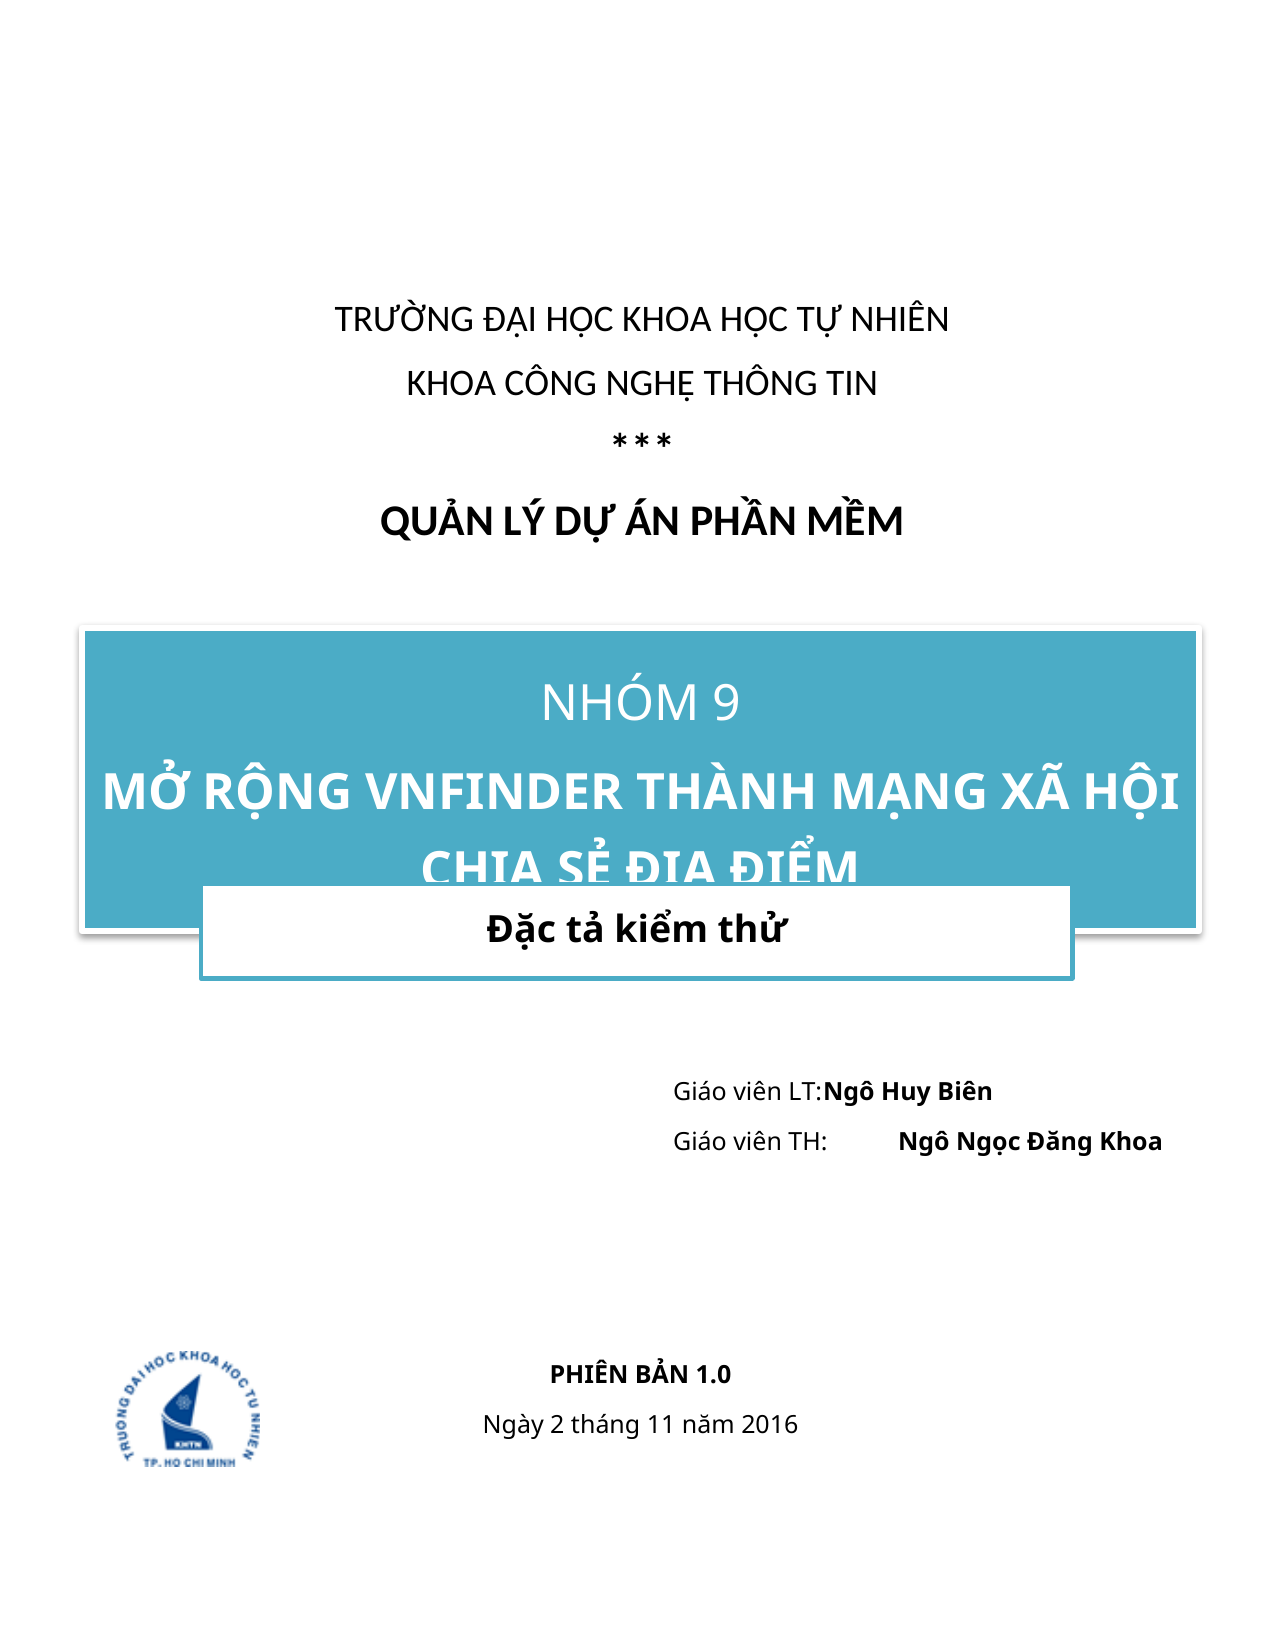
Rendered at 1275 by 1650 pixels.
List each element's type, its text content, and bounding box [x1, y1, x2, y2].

text KHOA CÔNG NGHỆ THÔNG TIN [84, 358, 1200, 404]
text *** [84, 422, 1200, 475]
text QUẢN LÝ DỰ ÁN PHẦN MỀM [84, 493, 1200, 547]
text TRƯỜNG ĐẠI HỌC KHOA HỌC TỰ NHIÊN [84, 295, 1200, 341]
picture [114, 1351, 260, 1467]
